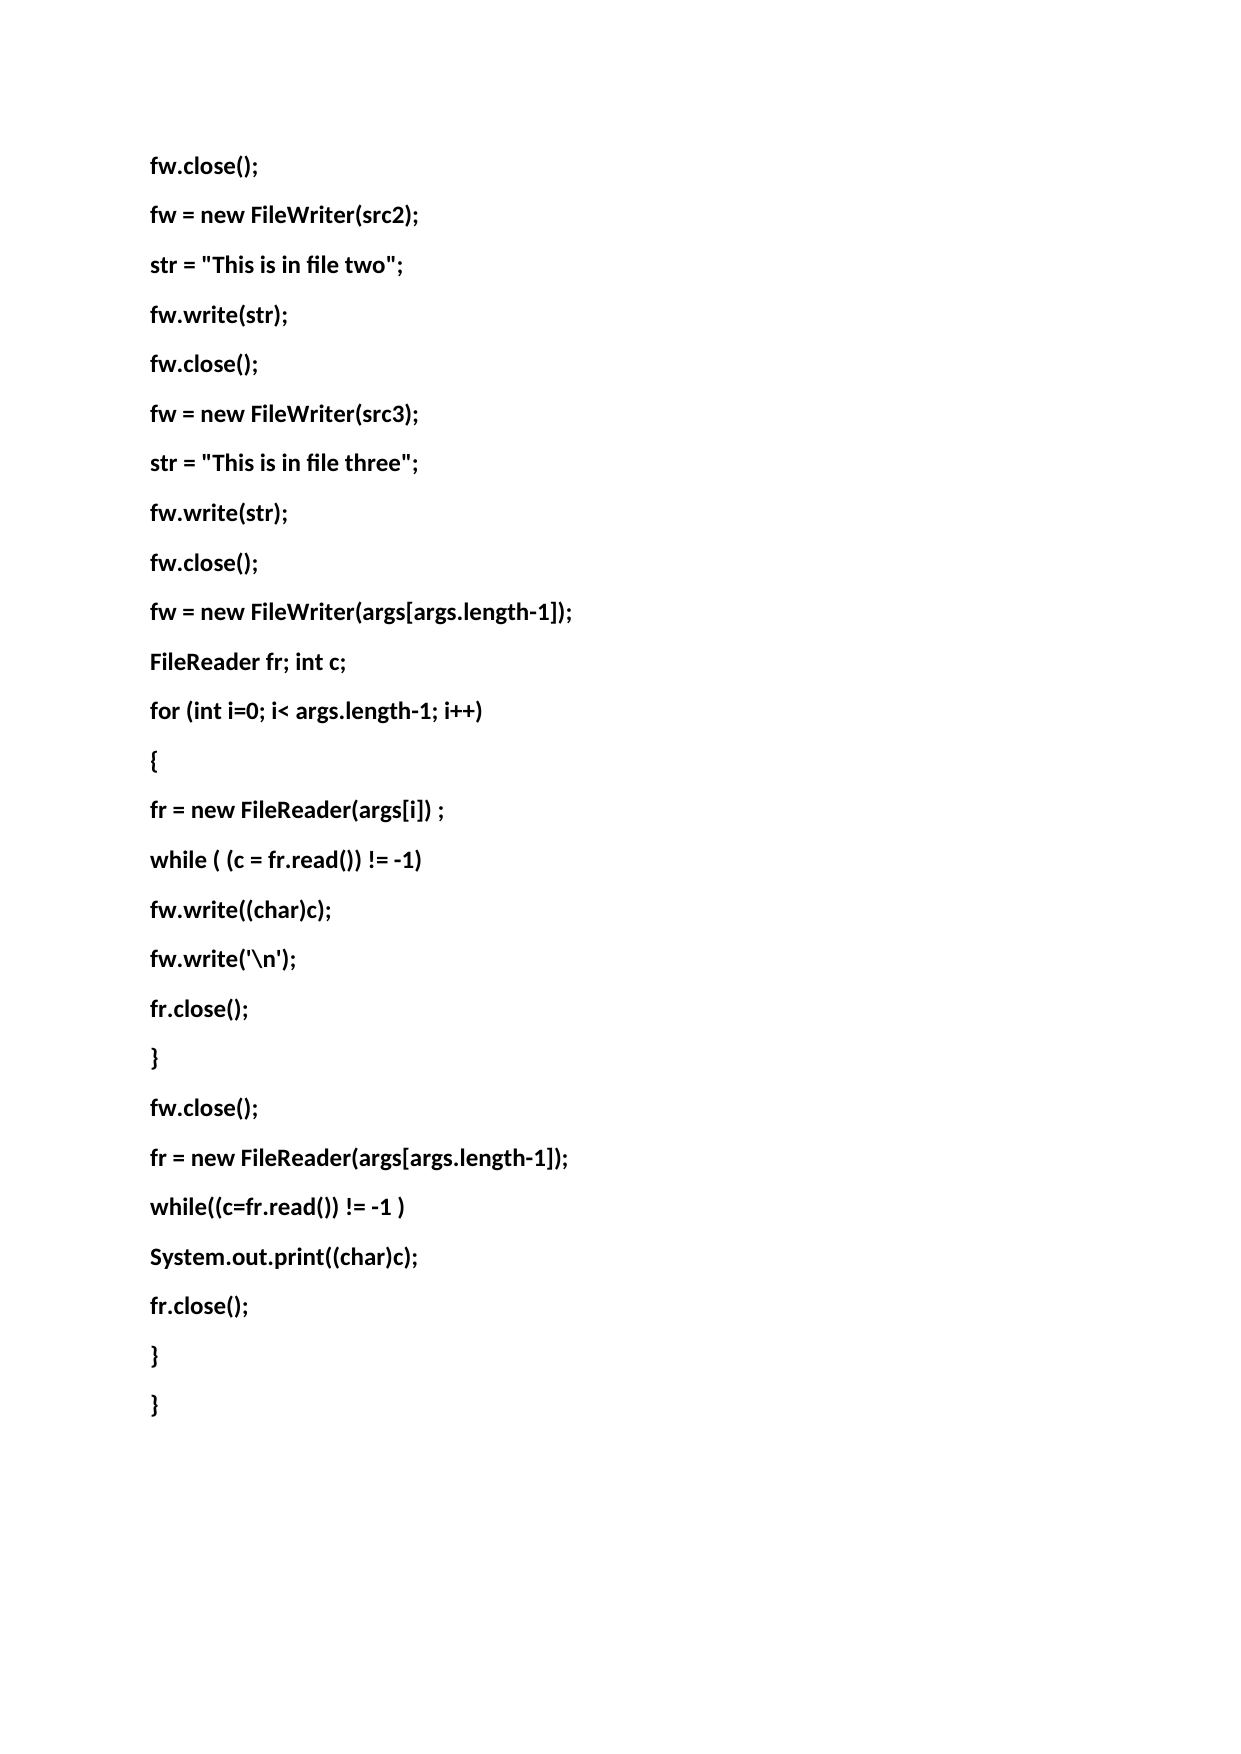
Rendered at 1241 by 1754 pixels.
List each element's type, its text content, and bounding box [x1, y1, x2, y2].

text fw.close(); [150, 348, 1090, 379]
text while((c=fr.read()) != -1 ) [150, 1191, 1090, 1222]
text } [150, 1340, 1090, 1371]
text fw.write((char)c); [150, 894, 1090, 924]
text while ( (c = fr.read()) != -1) [150, 844, 1090, 875]
text for (int i=0; i< args.length-1; i++) [150, 695, 1090, 726]
text fw.close(); [150, 150, 1090, 181]
text fw = new FileWriter(src2); [150, 199, 1090, 230]
text fr = new FileReader(args[i]) ; [150, 794, 1090, 825]
text fw.write('\n'); [150, 943, 1090, 974]
text str = "This is in file two"; [150, 249, 1090, 280]
text fw = new FileWriter(args[args.length-1]); [150, 596, 1090, 627]
text str = "This is in file three"; [150, 447, 1090, 478]
text fr = new FileReader(args[args.length-1]); [150, 1142, 1090, 1172]
text { [150, 745, 1090, 776]
text fr.close(); [150, 1290, 1090, 1321]
text fw.write(str); [150, 299, 1090, 329]
text } [150, 1042, 1090, 1073]
text fw.write(str); [150, 497, 1090, 528]
text fr.close(); [150, 993, 1090, 1023]
text fw.close(); [150, 1092, 1090, 1123]
text System.out.print((char)c); [150, 1241, 1090, 1271]
text } [150, 1389, 1090, 1420]
text fw.close(); [150, 547, 1090, 577]
text fw = new FileWriter(src3); [150, 398, 1090, 428]
text FileReader fr; int c; [150, 646, 1090, 676]
